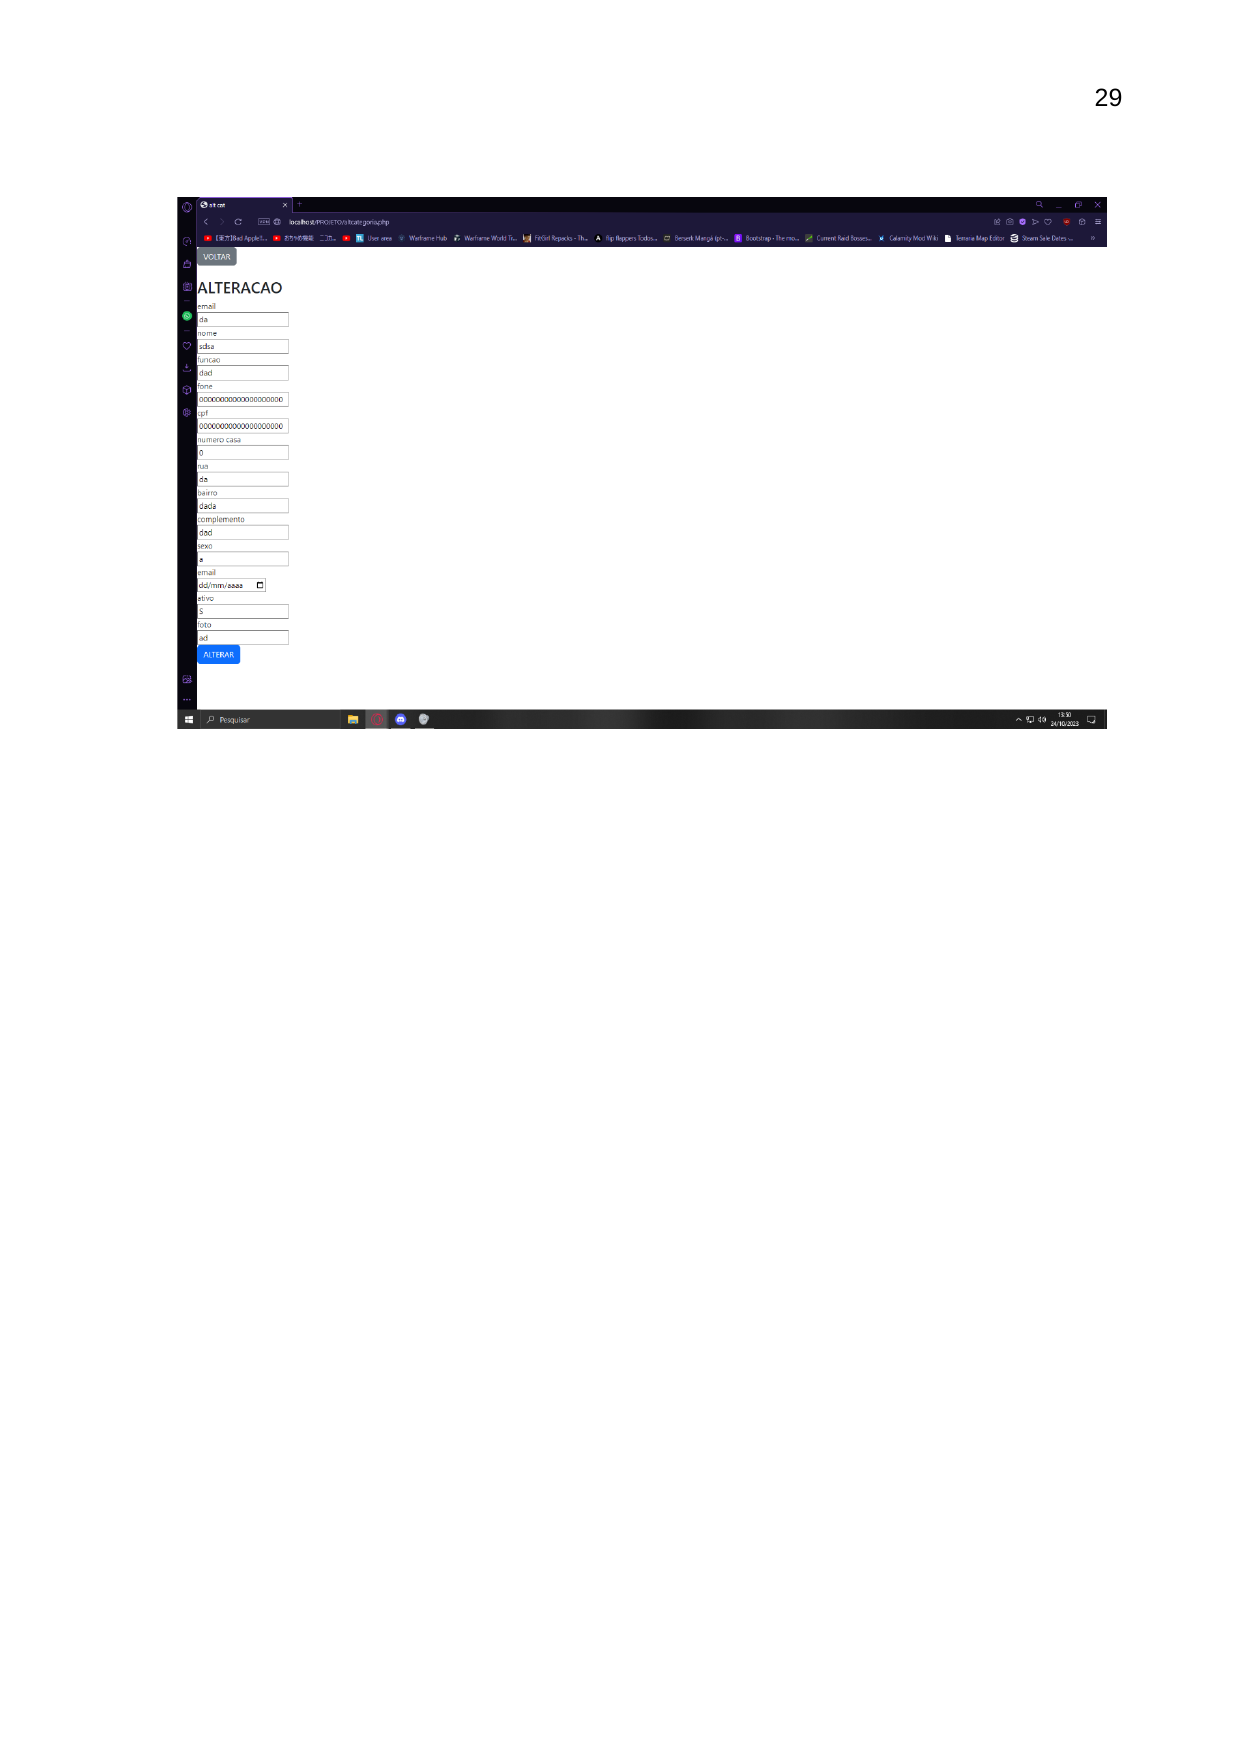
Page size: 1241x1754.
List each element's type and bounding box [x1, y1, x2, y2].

picture [177, 197, 1107, 729]
